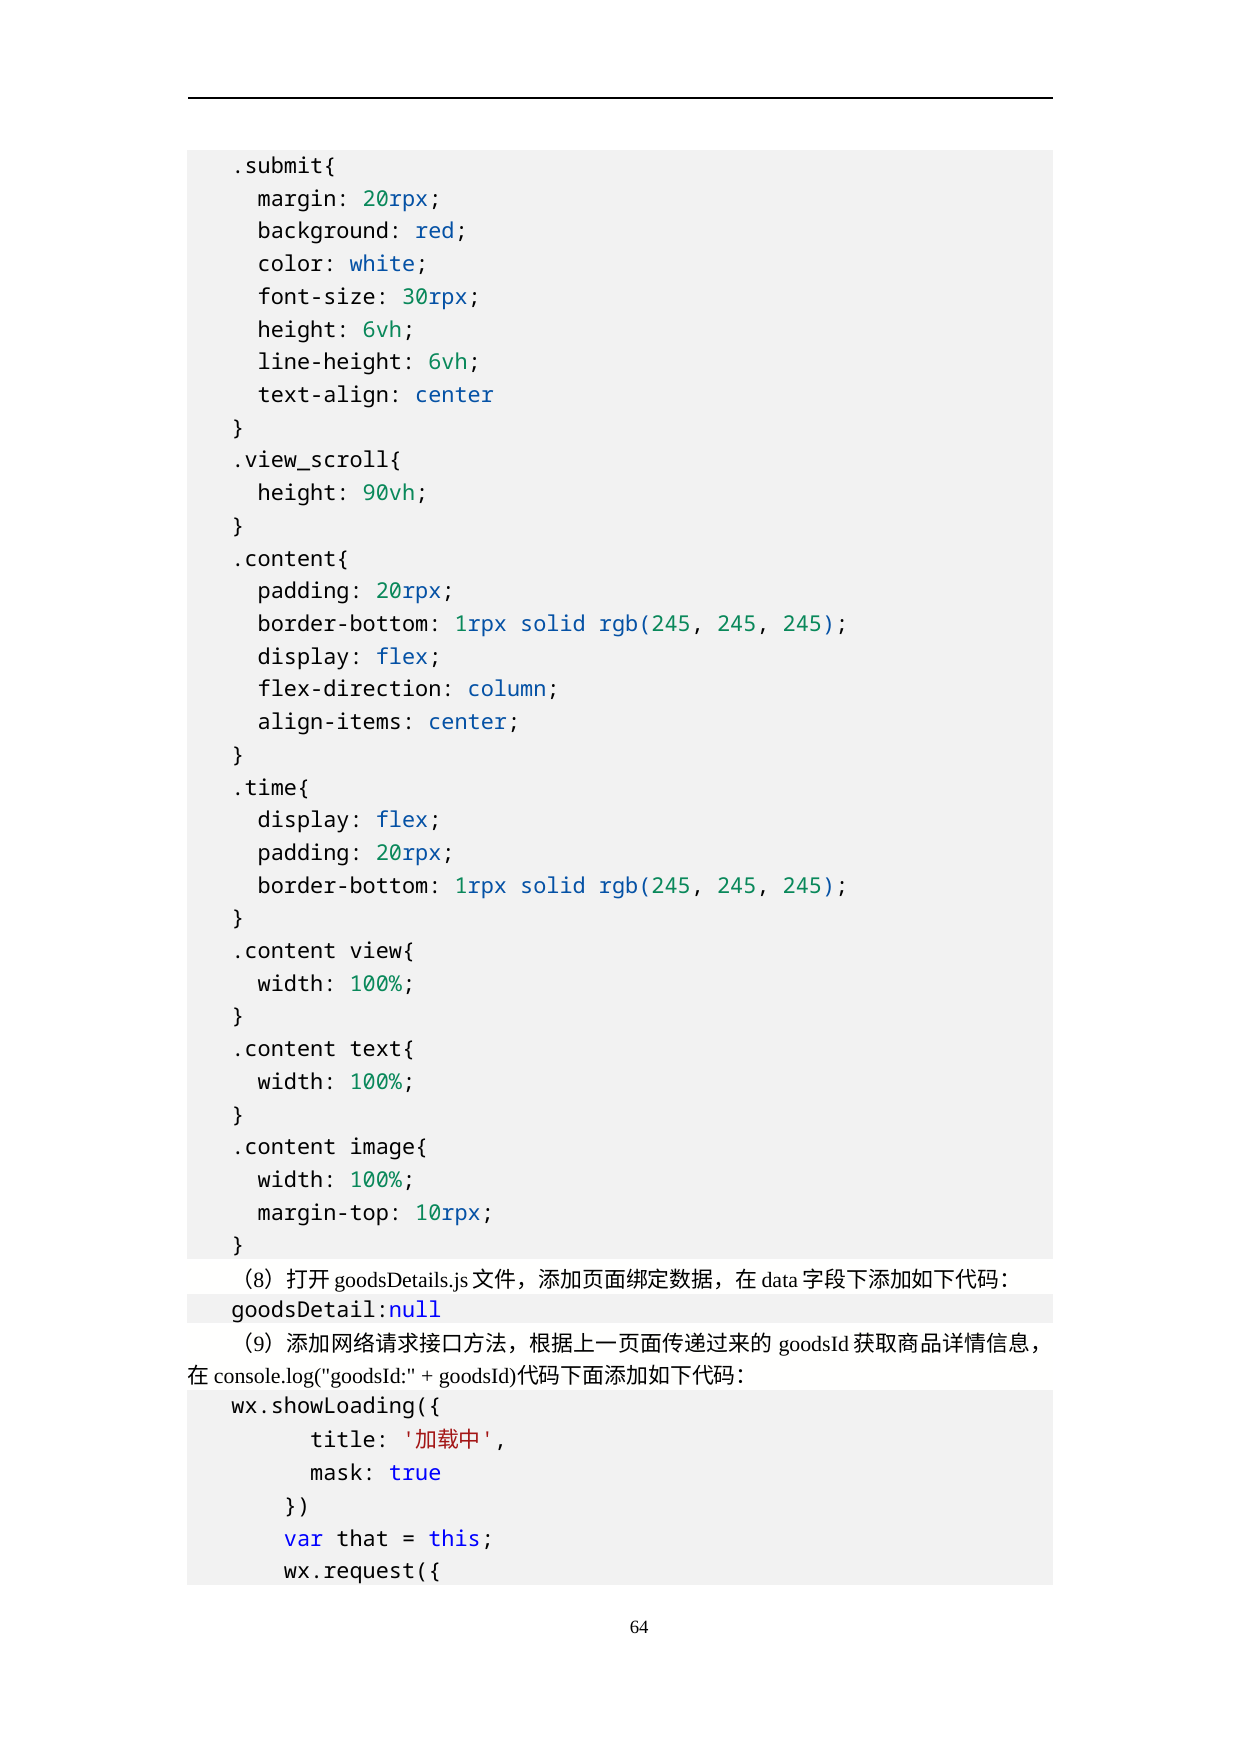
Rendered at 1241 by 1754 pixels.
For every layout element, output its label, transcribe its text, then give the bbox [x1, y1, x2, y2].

text height: 6vh; [187, 313, 1053, 343]
text var that = this; [187, 1523, 1053, 1553]
text （9）添加网络请求接口方法，根据上一页面传递过来的goodsId获取商品详情信息，在console.log("goodsId:" + goodsId)代码下面添加如下代码： [187, 1326, 1053, 1390]
text .time{ [187, 771, 1053, 801]
text background: red; [187, 215, 1053, 245]
text } [187, 412, 1053, 441]
text mask: true [187, 1457, 1053, 1487]
text flex-direction: column; [187, 673, 1053, 703]
text } [187, 739, 1053, 768]
text } [187, 1000, 1053, 1030]
text margin: 20rpx; [187, 183, 1053, 212]
text } [187, 510, 1053, 539]
text border-bottom: 1rpx solid rgb(245, 245, 245); [187, 869, 1053, 899]
text text-align: center [187, 379, 1053, 409]
text line-height: 6vh; [187, 346, 1053, 376]
text width: 100%; [187, 1164, 1053, 1194]
text margin-top: 10rpx; [187, 1197, 1053, 1226]
text } [187, 1098, 1053, 1128]
text display: flex; [187, 641, 1053, 670]
text color: white; [187, 248, 1053, 278]
text padding: 20rpx; [187, 575, 1053, 605]
text border-bottom: 1rpx solid rgb(245, 245, 245); [187, 608, 1053, 638]
text font-size: 30rpx; [187, 281, 1053, 311]
text goodsDetail:null [187, 1294, 1053, 1323]
text wx.request({ [187, 1556, 1053, 1585]
text .content{ [187, 542, 1053, 572]
text align-items: center; [187, 706, 1053, 736]
text .content view{ [187, 935, 1053, 965]
text width: 100%; [187, 1066, 1053, 1096]
text wx.showLoading({ [187, 1390, 1053, 1419]
text padding: 20rpx; [187, 837, 1053, 867]
text }) [187, 1490, 1053, 1520]
text } [187, 1229, 1053, 1259]
text .submit{ [187, 150, 1053, 180]
text height: 90vh; [187, 477, 1053, 507]
text } [187, 902, 1053, 932]
text （8）打开goodsDetails.js文件，添加页面绑定数据，在data字段下添加如下代码： [187, 1262, 1053, 1294]
text .view_scroll{ [187, 444, 1053, 474]
text display: flex; [187, 804, 1053, 834]
text .content image{ [187, 1131, 1053, 1161]
text title: '加载中', [187, 1422, 1053, 1454]
text .content text{ [187, 1033, 1053, 1063]
text width: 100%; [187, 968, 1053, 997]
